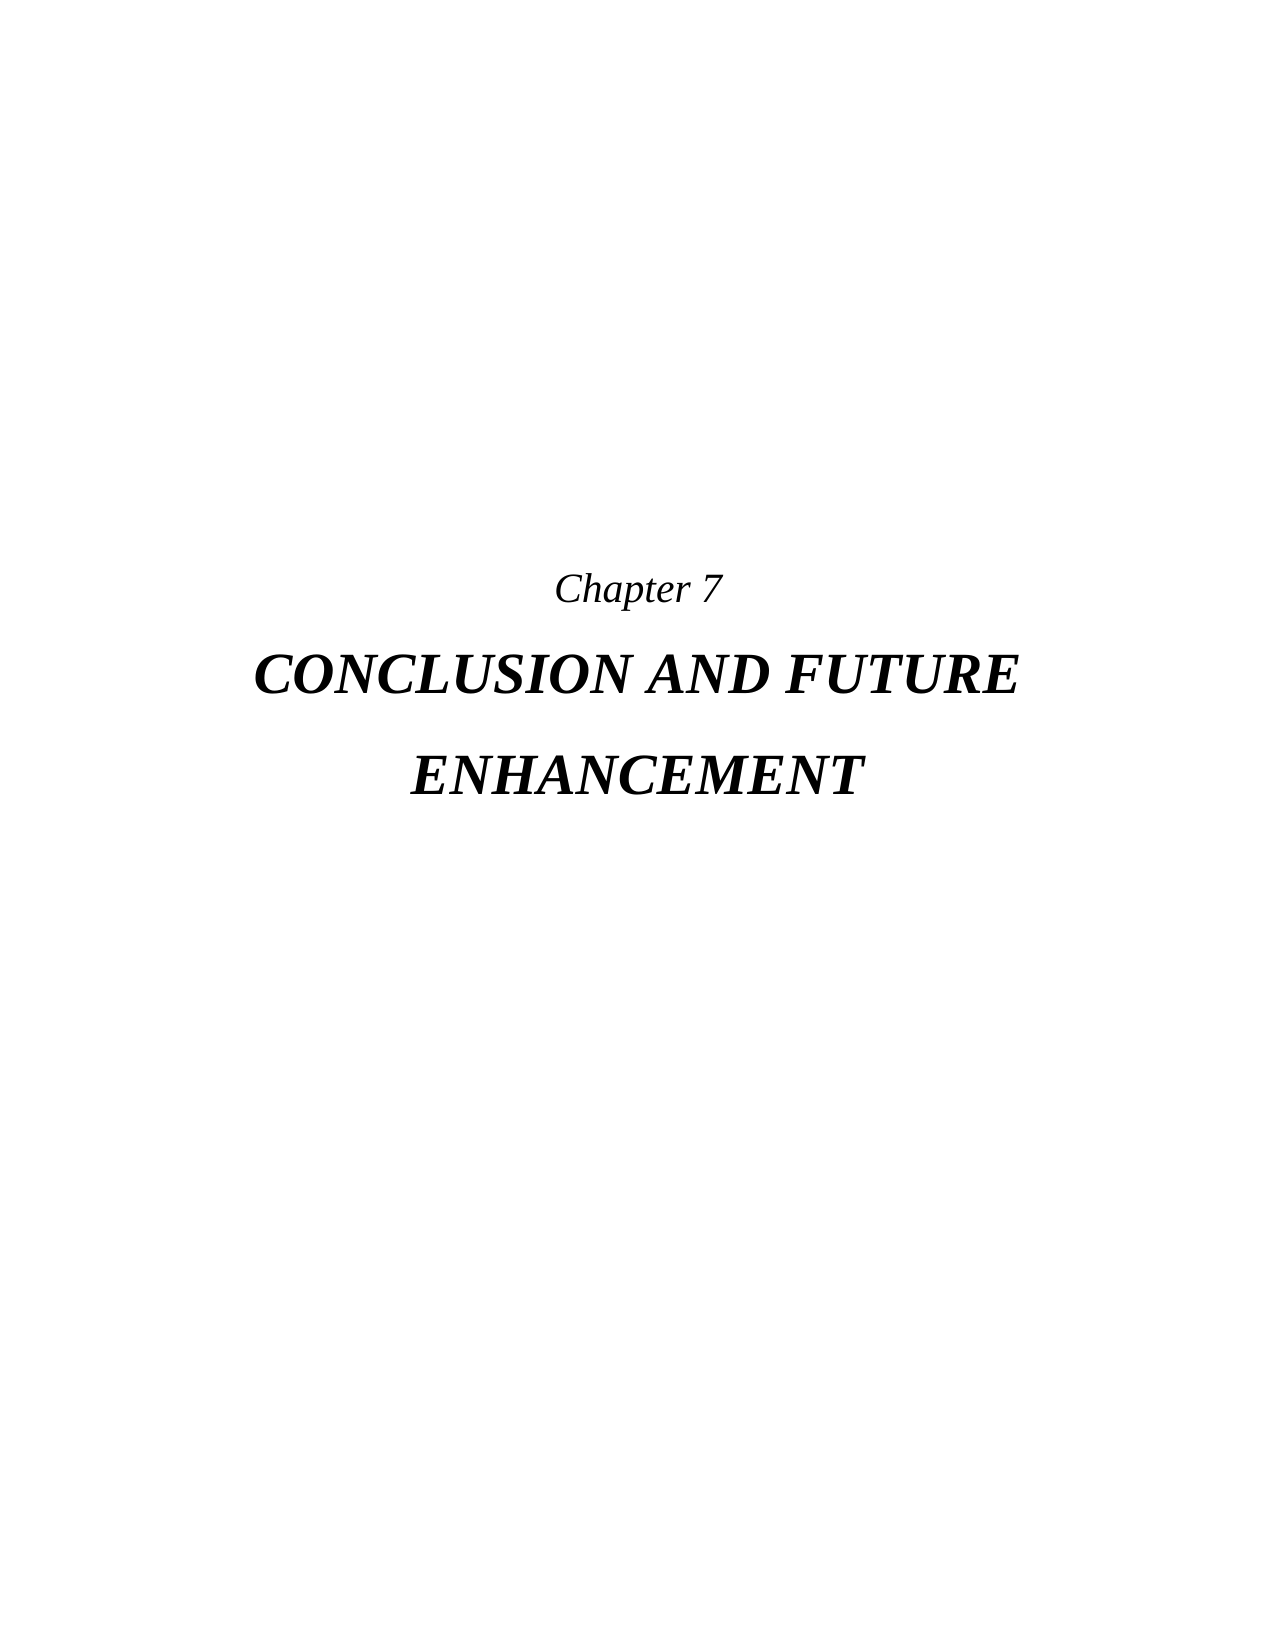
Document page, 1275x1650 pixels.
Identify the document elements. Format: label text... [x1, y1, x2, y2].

text Chapter 7 [226, 563, 1050, 611]
subtitle CONCLUSION AND FUTURE ENHANCEMENT [224, 639, 1050, 807]
